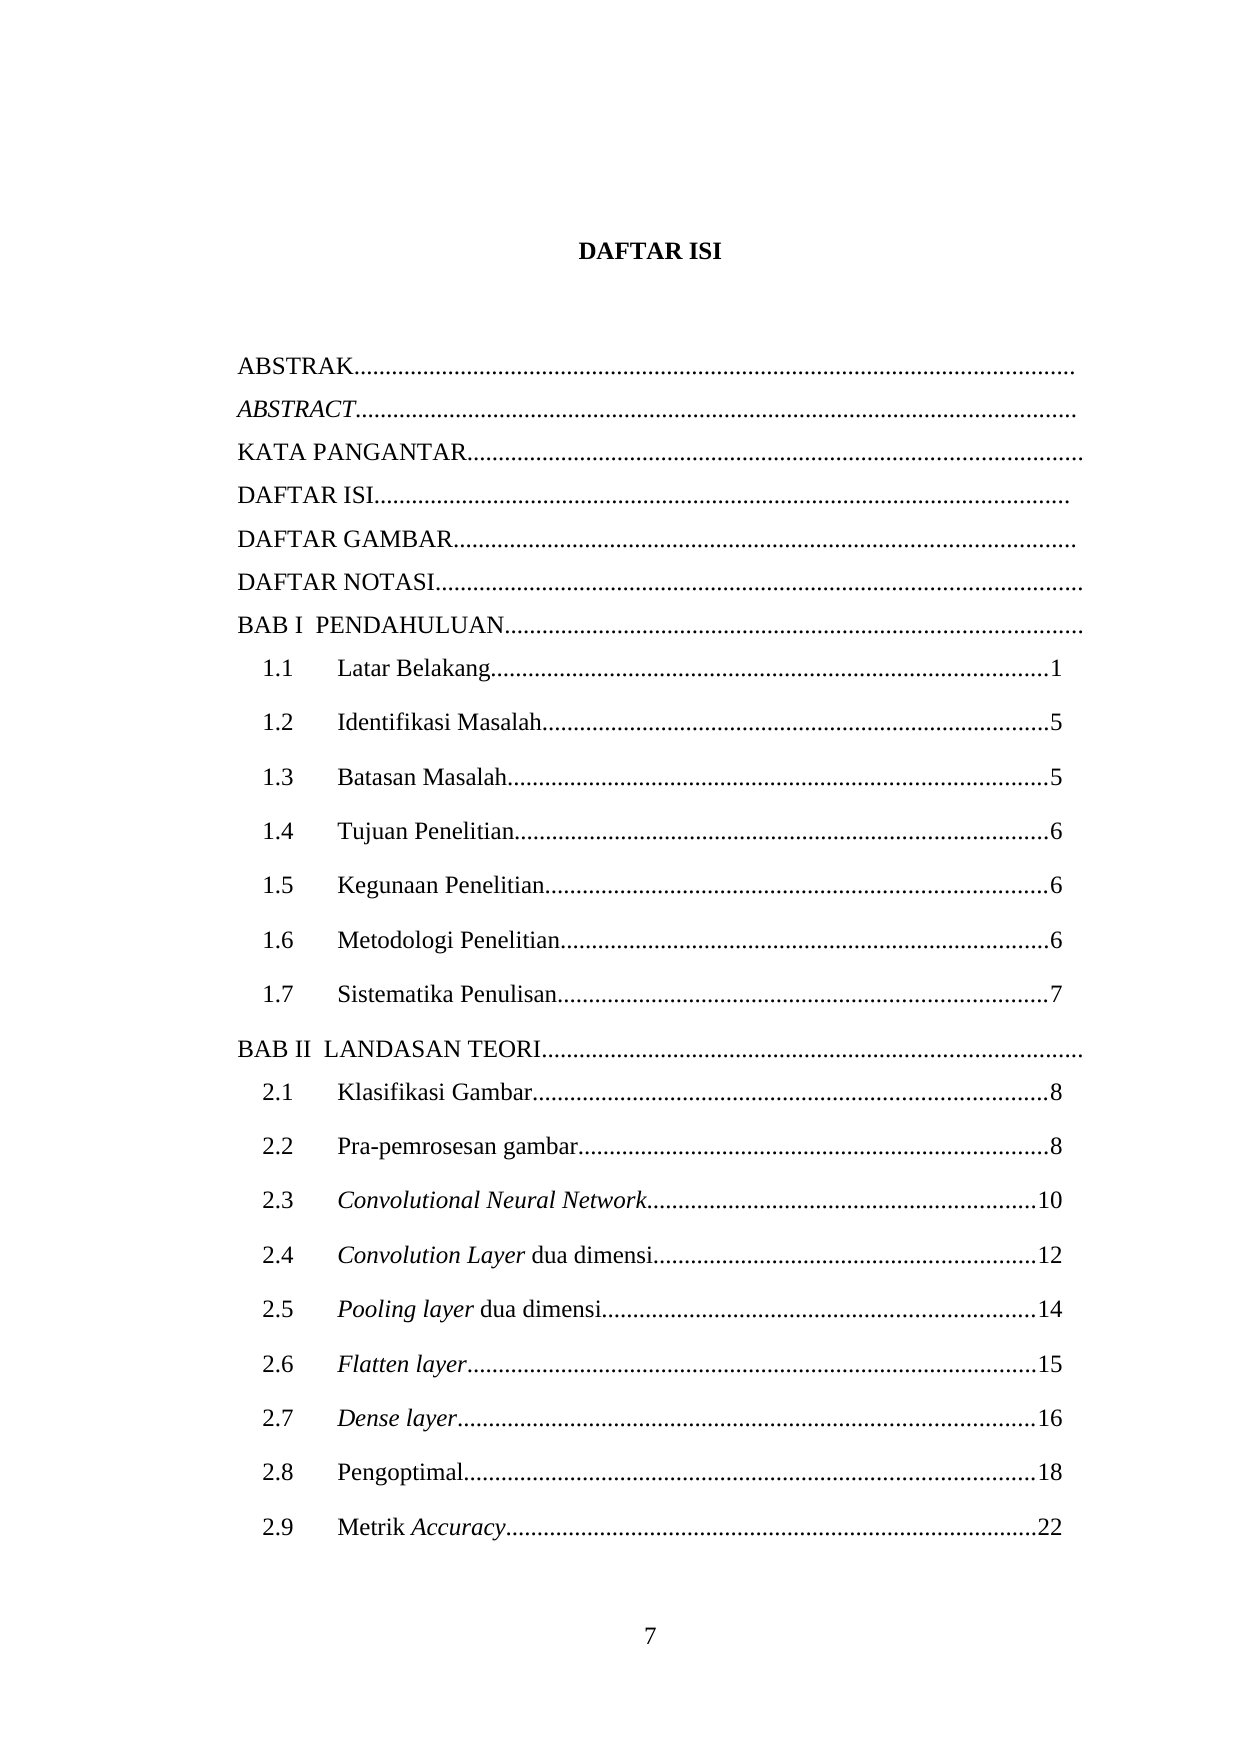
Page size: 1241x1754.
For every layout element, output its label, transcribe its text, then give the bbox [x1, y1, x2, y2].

text DAFTAR ISI [237, 236, 1063, 265]
